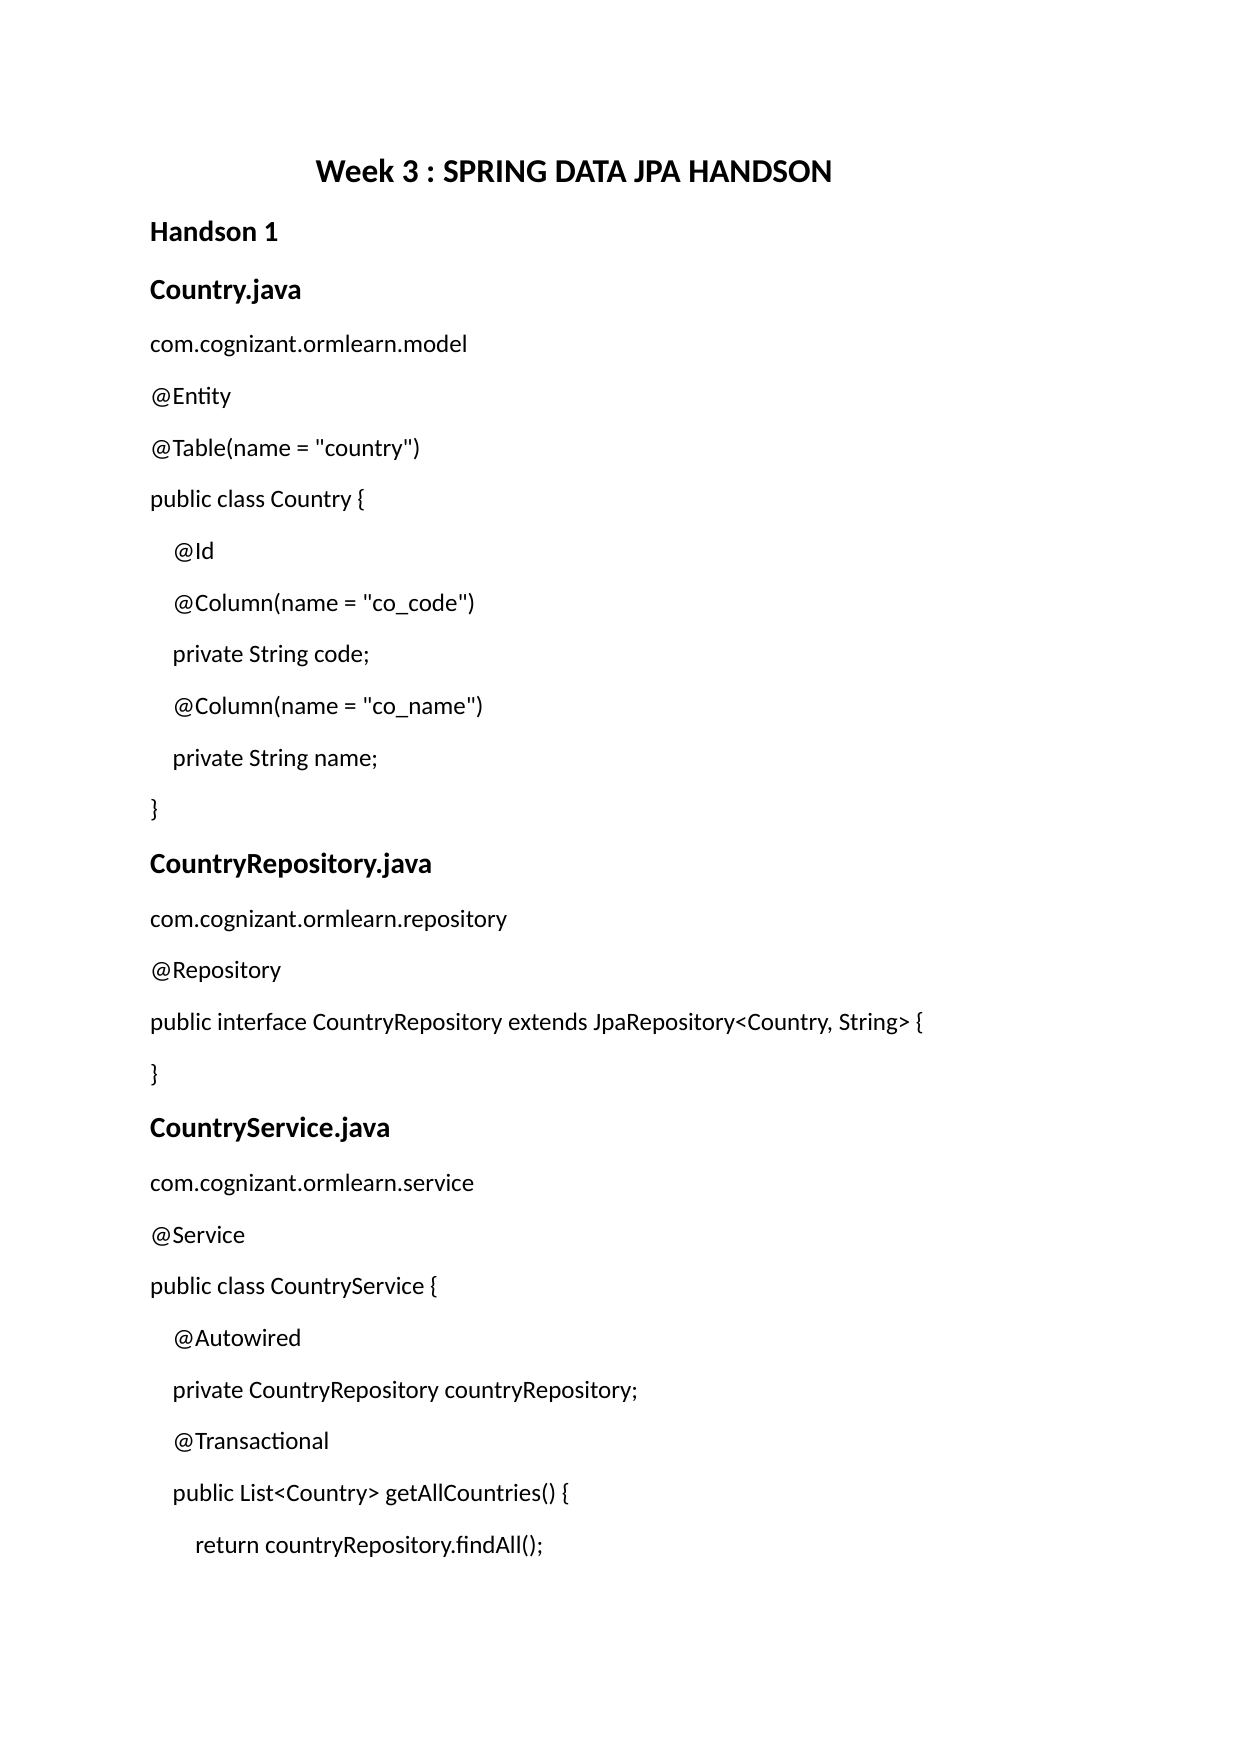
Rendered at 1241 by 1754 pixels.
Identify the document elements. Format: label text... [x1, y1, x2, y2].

text @Autowired [150, 1322, 1090, 1353]
text } [150, 1058, 1090, 1088]
text @Column(name = "co_code") [150, 587, 1090, 617]
text public List<Country> getAllCountries() { [150, 1477, 1090, 1508]
text CountryRepository.java [150, 845, 1090, 881]
text CountryService.java [150, 1109, 1090, 1145]
text public class Country { [150, 484, 1090, 514]
text Week 3 : SPRING DATA JPA HANDSON [150, 150, 1090, 191]
text @Column(name = "co_name") [150, 690, 1090, 721]
text com.cognizant.ormlearn.service [150, 1167, 1090, 1198]
text @Table(name = "country") [150, 432, 1090, 462]
text com.cognizant.ormlearn.repository [150, 903, 1090, 933]
text Handson 1 [150, 213, 1090, 249]
text @Id [150, 535, 1090, 566]
text return countryRepository.findAll(); [150, 1529, 1090, 1559]
text @Service [150, 1219, 1090, 1249]
text @Repository [150, 954, 1090, 985]
text private String name; [150, 742, 1090, 772]
text } [150, 794, 1090, 824]
text public class CountryService { [150, 1271, 1090, 1301]
text @Entity [150, 380, 1090, 411]
text private String code; [150, 639, 1090, 669]
text com.cognizant.ormlearn.model [150, 329, 1090, 359]
text Country.java [150, 271, 1090, 307]
text public interface CountryRepository extends JpaRepository<Country, String> { [150, 1006, 1090, 1037]
text @Transactional [150, 1426, 1090, 1456]
text private CountryRepository countryRepository; [150, 1374, 1090, 1404]
